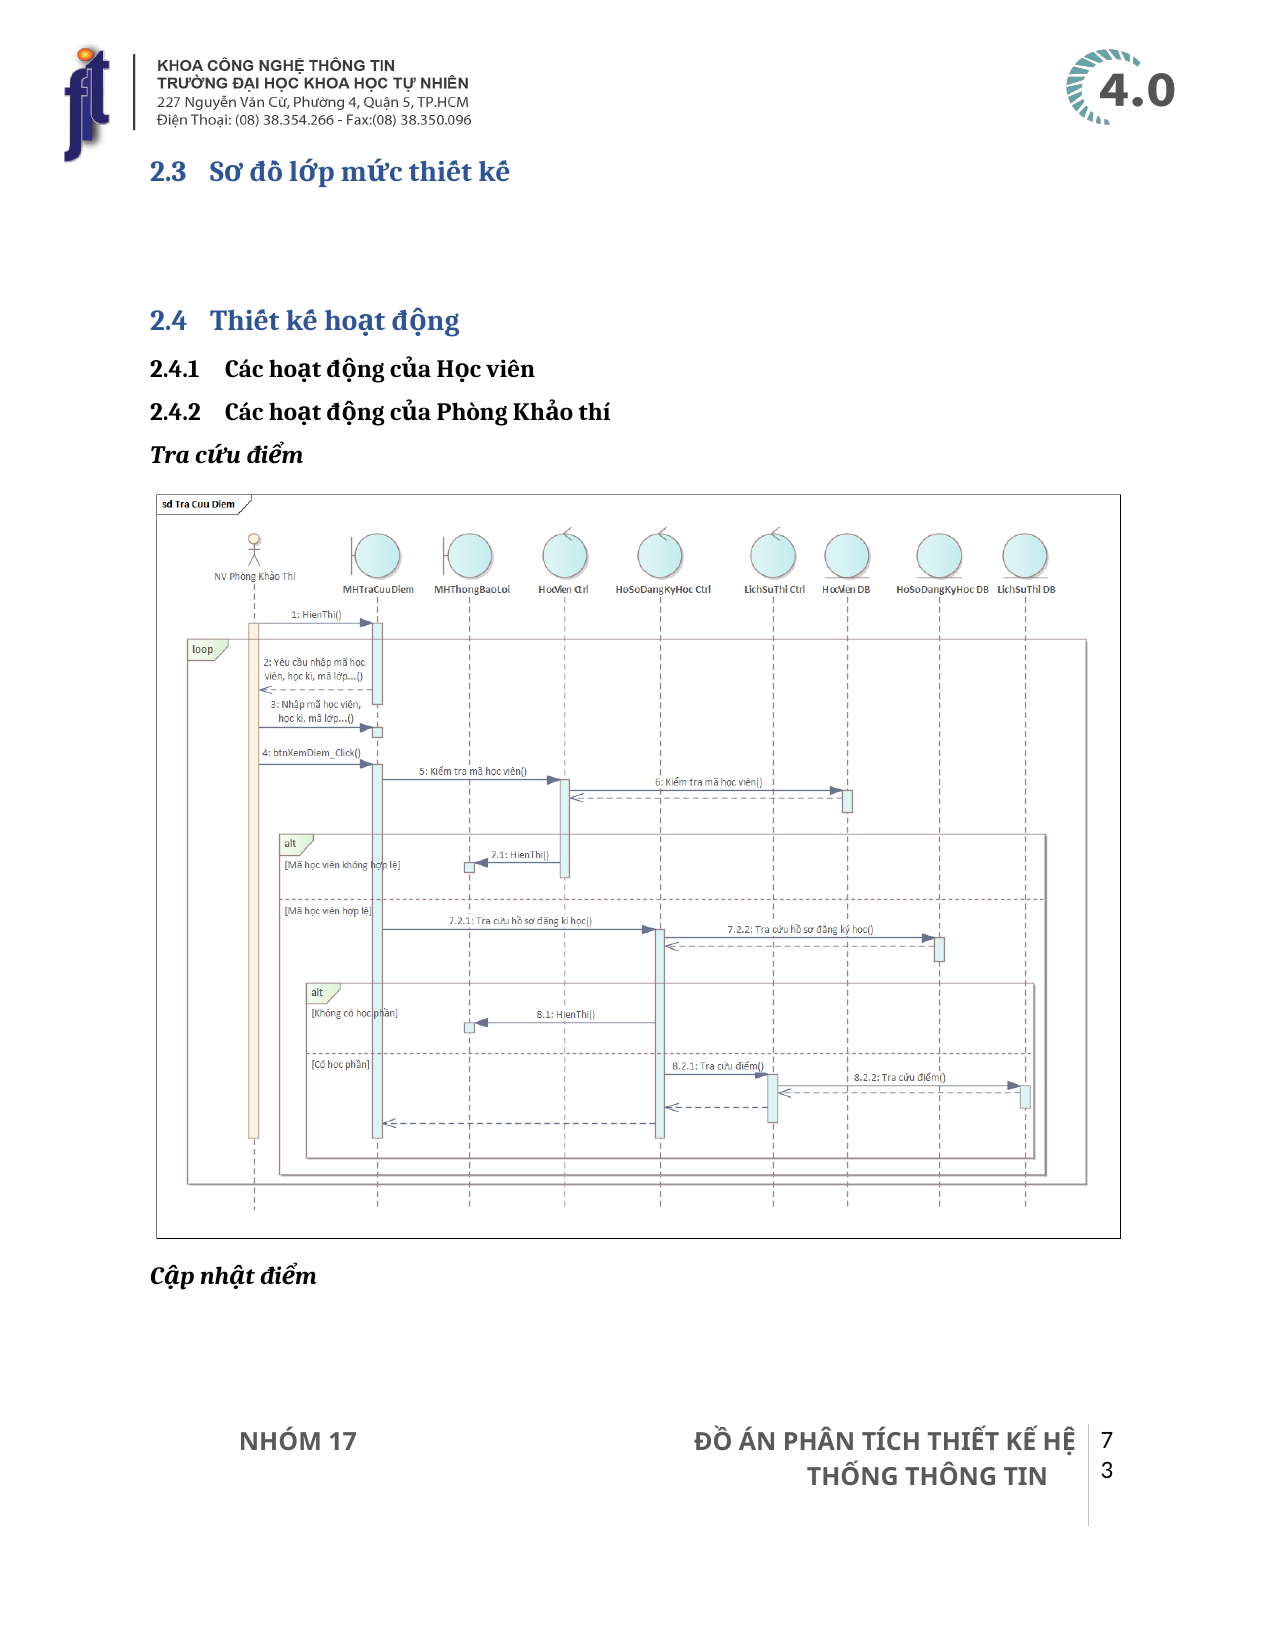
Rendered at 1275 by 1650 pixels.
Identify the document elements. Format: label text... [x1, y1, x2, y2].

picture [1059, 42, 1182, 128]
subtitle Các hoạt động của Học viên [150, 355, 1125, 383]
subtitle Tra cứu điểm [150, 441, 1125, 470]
picture [150, 488, 1125, 1244]
subtitle Các hoạt động của Phòng Khảo thí [150, 398, 1125, 427]
subtitle Sơ đồ lớp mức thiết kế [150, 155, 1125, 188]
picture [41, 38, 504, 184]
subtitle Thiết kế hoạt động [150, 304, 1125, 338]
subtitle Cập nhật điểm [150, 1262, 1125, 1291]
